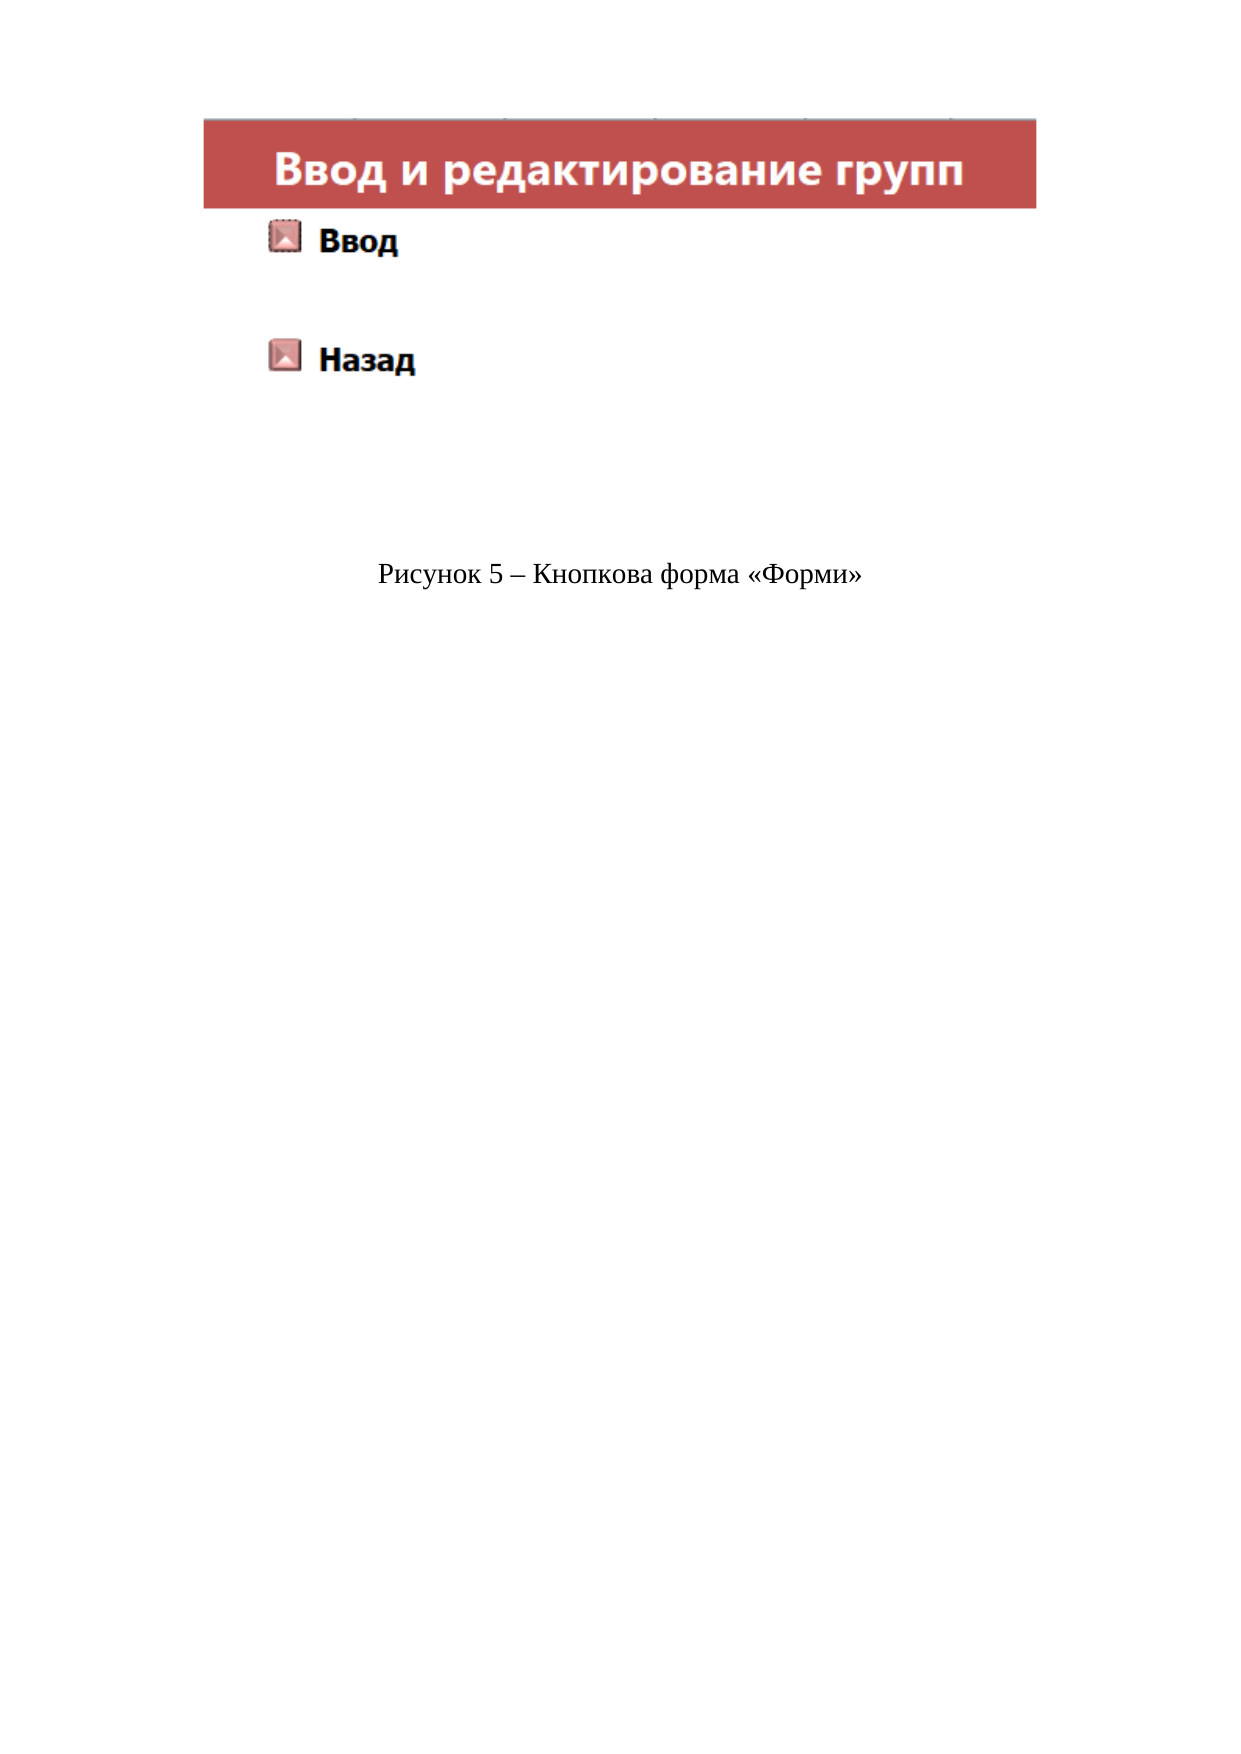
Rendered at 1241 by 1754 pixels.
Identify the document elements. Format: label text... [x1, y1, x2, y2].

picture [203, 118, 1037, 531]
text Рисунок 5 – Кнопкова форма «Форми» [118, 556, 1122, 589]
